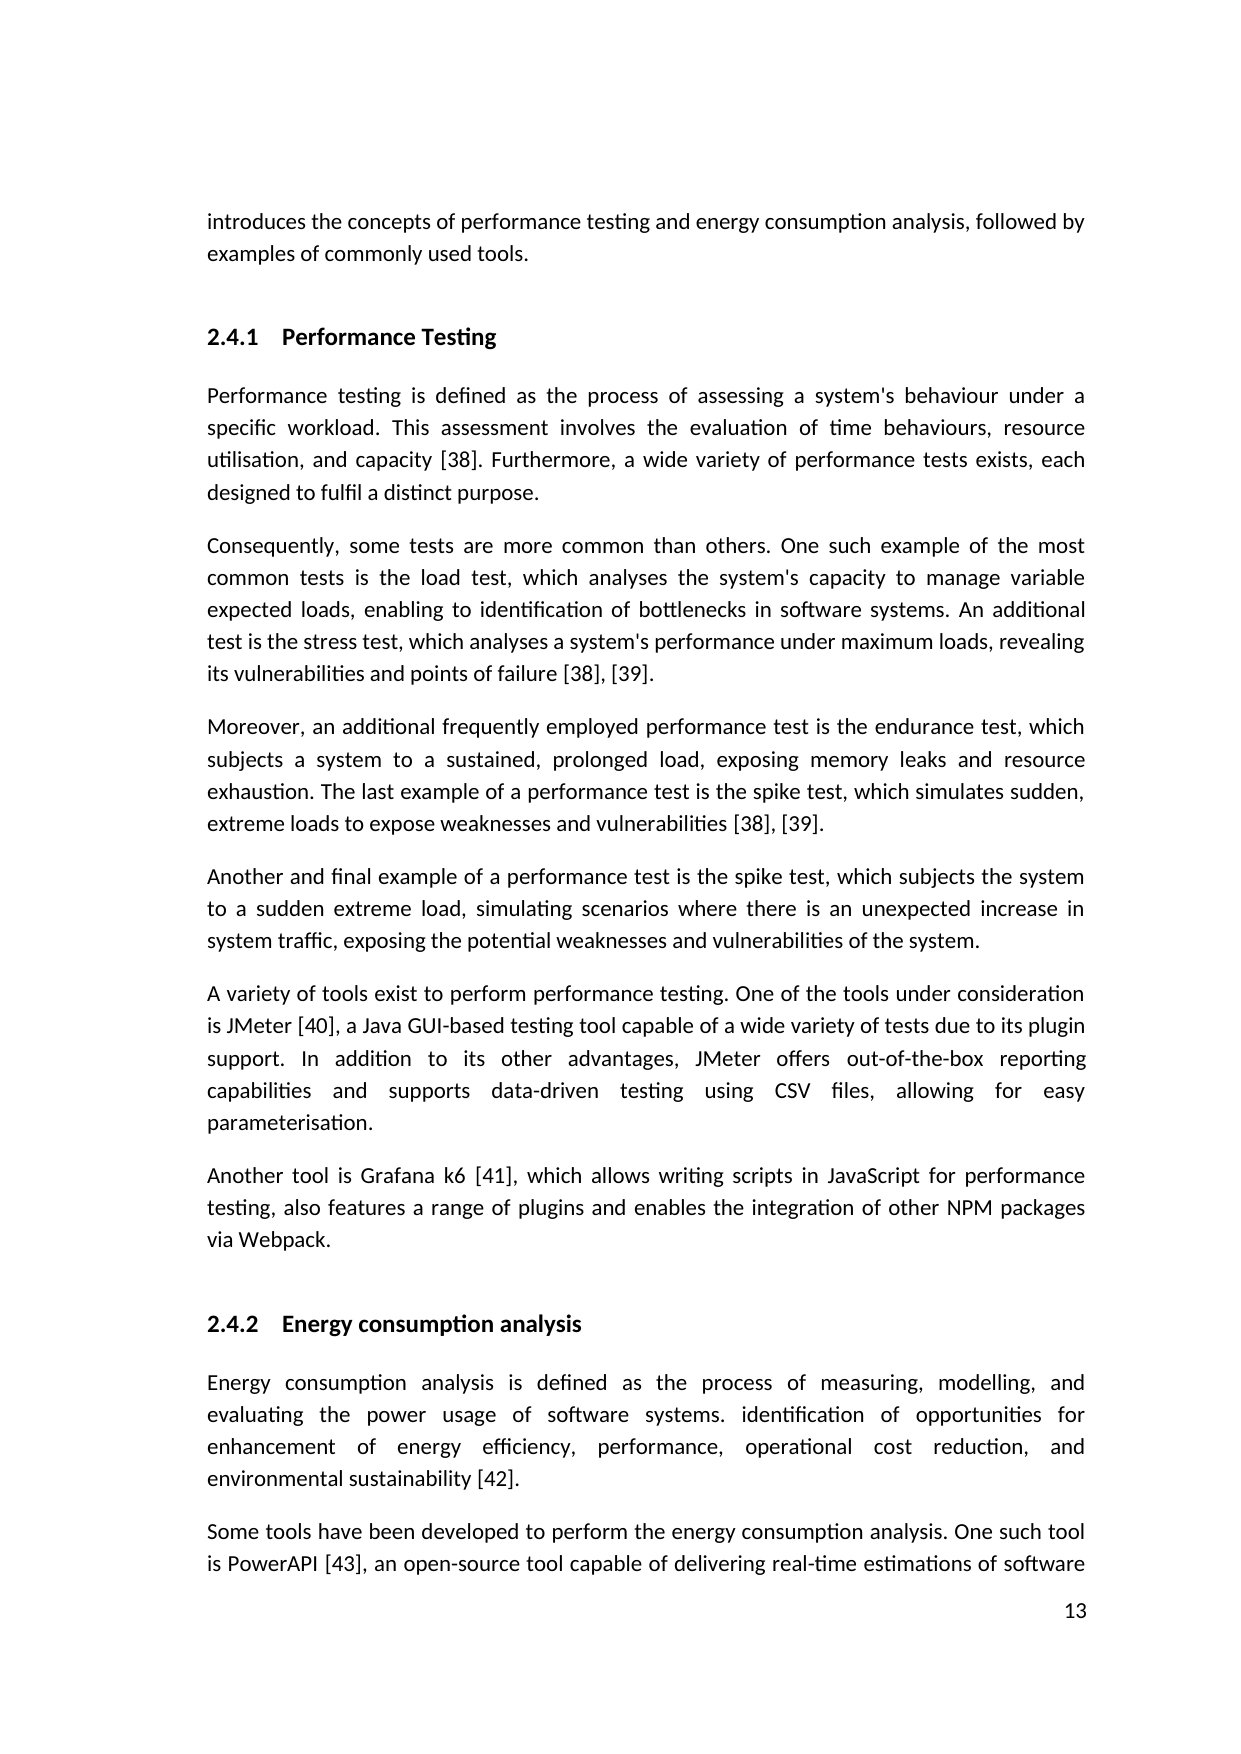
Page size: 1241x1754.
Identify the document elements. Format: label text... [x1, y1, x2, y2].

text Another and final example of a performance test is the spike test, which subjects the system to a sudden extreme load, simulating scenarios where there is an unexpected increase in system traffic, exposing the potential weaknesses and vulnerabilities of the system. [207, 862, 1087, 954]
subtitle Performance Testing [207, 321, 1087, 352]
text Energy consumption analysis is defined as the process of measuring, modelling, and evaluating the power usage of software systems. identification of opportunities for enhancement of energy efficiency, performance, operational cost reduction, and environmental sustainability . [207, 1368, 1087, 1492]
subtitle Energy consumption analysis [207, 1308, 1087, 1338]
text Moreover, an additional frequently employed performance test is the endurance test, which subjects a system to a sustained, prolonged load, exposing memory leaks and resource exhaustion. The last example of a performance test is the spike test, which simulates sudden, extreme loads to expose weaknesses and vulnerabilities . [207, 712, 1087, 837]
text Another tool is Grafana k6 , which allows writing scripts in JavaScript for performance testing, also features a range of plugins and enables the integration of other NPM packages via Webpack. [207, 1161, 1087, 1254]
text A variety of tools exist to perform performance testing. One of the tools under consideration is JMeter , a Java GUI-based testing tool capable of a wide variety of tests due to its plugin support. In addition to its other advantages, JMeter offers out-of-the-box reporting capabilities and supports data-driven testing using CSV files, allowing for easy parameterisation. [207, 979, 1087, 1136]
text Performance testing is defined as the process of assessing a system's behaviour under a specific workload. This assessment involves the evaluation of time behaviours, resource utilisation, and capacity . Furthermore, a wide variety of performance tests exists, each designed to fulfil a distinct purpose. [207, 381, 1087, 506]
text Consequently, some tests are more common than others. One such example of the most common tests is the load test, which analyses the system's capacity to manage variable expected loads, enabling to identification of bottlenecks in software systems. An additional test is the stress test, which analyses a system's performance under maximum loads, revealing its vulnerabilities and points of failure . [207, 531, 1087, 687]
